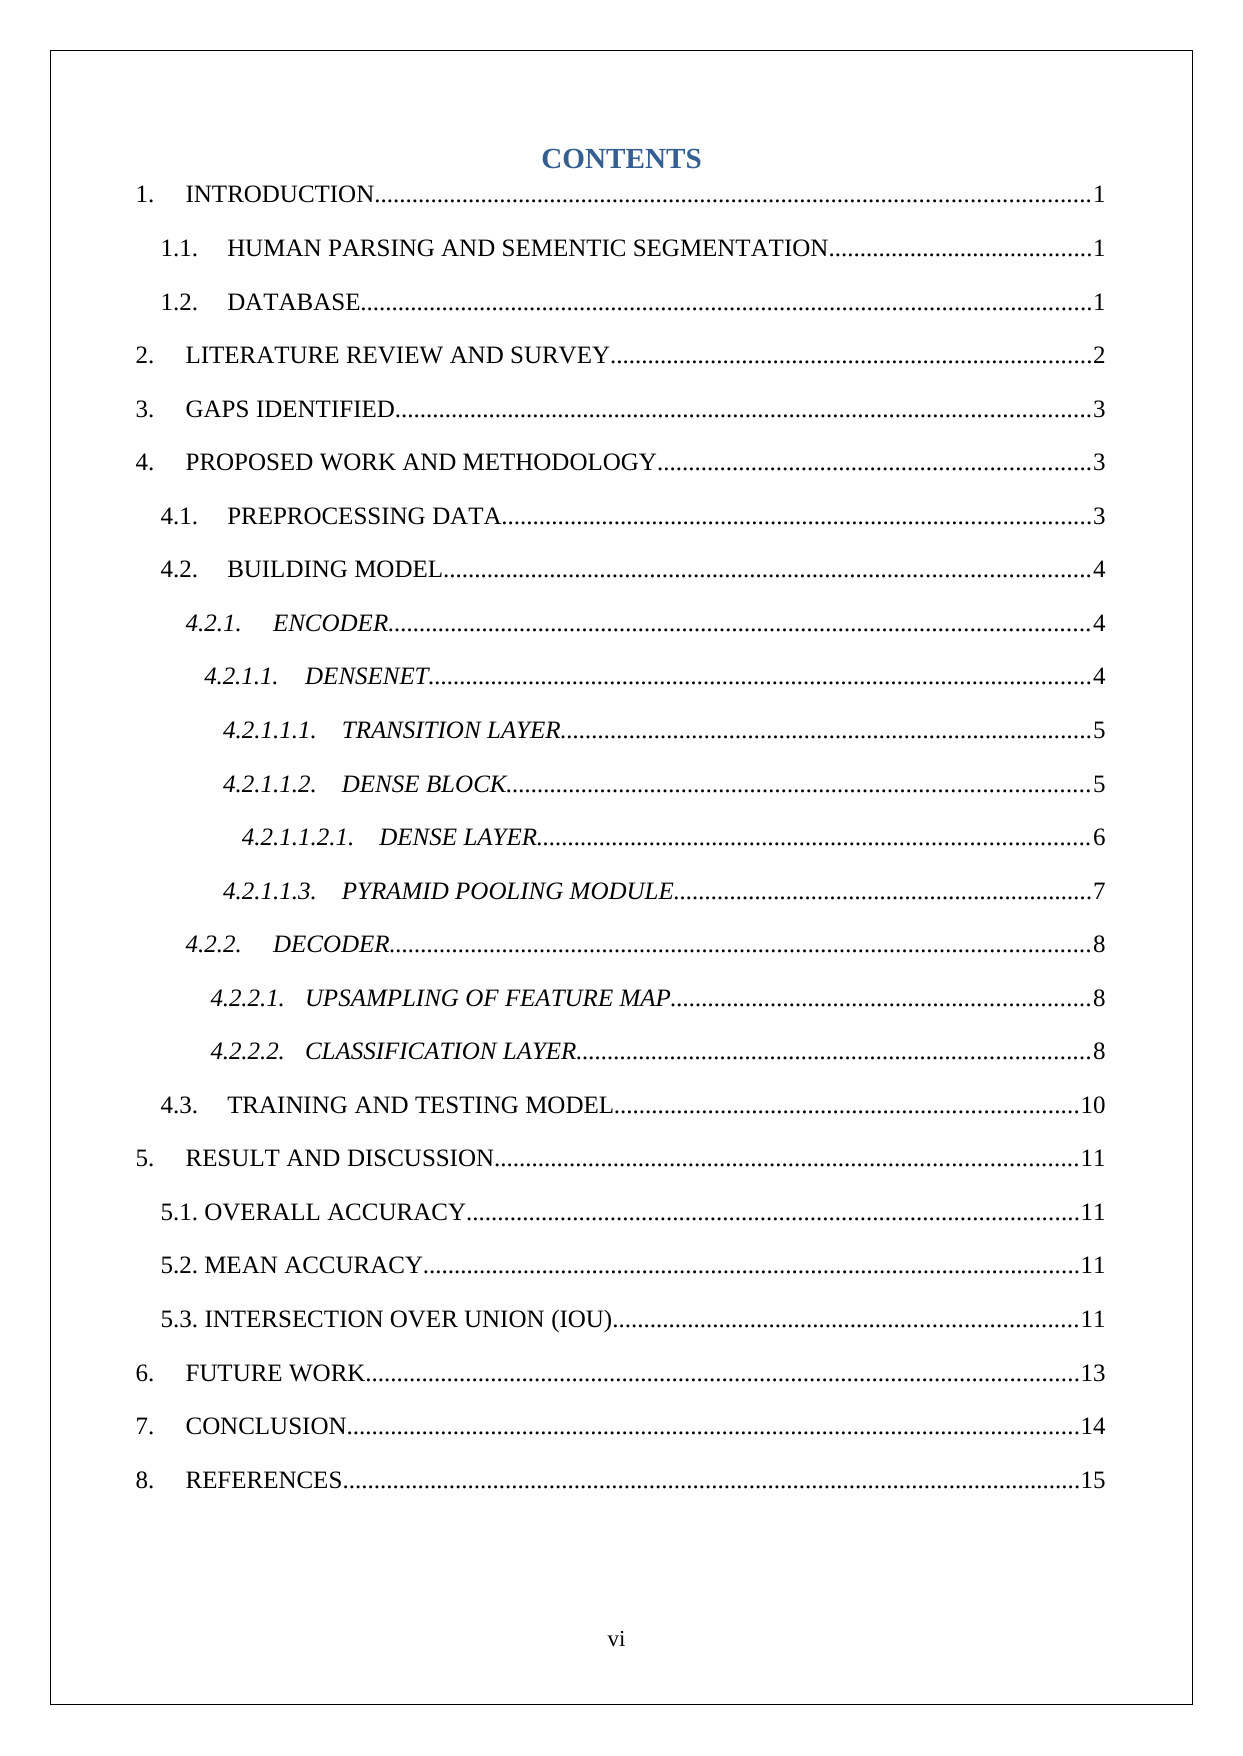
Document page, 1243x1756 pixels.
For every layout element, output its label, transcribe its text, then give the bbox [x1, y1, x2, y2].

text CONTENTS [229, 141, 1013, 175]
